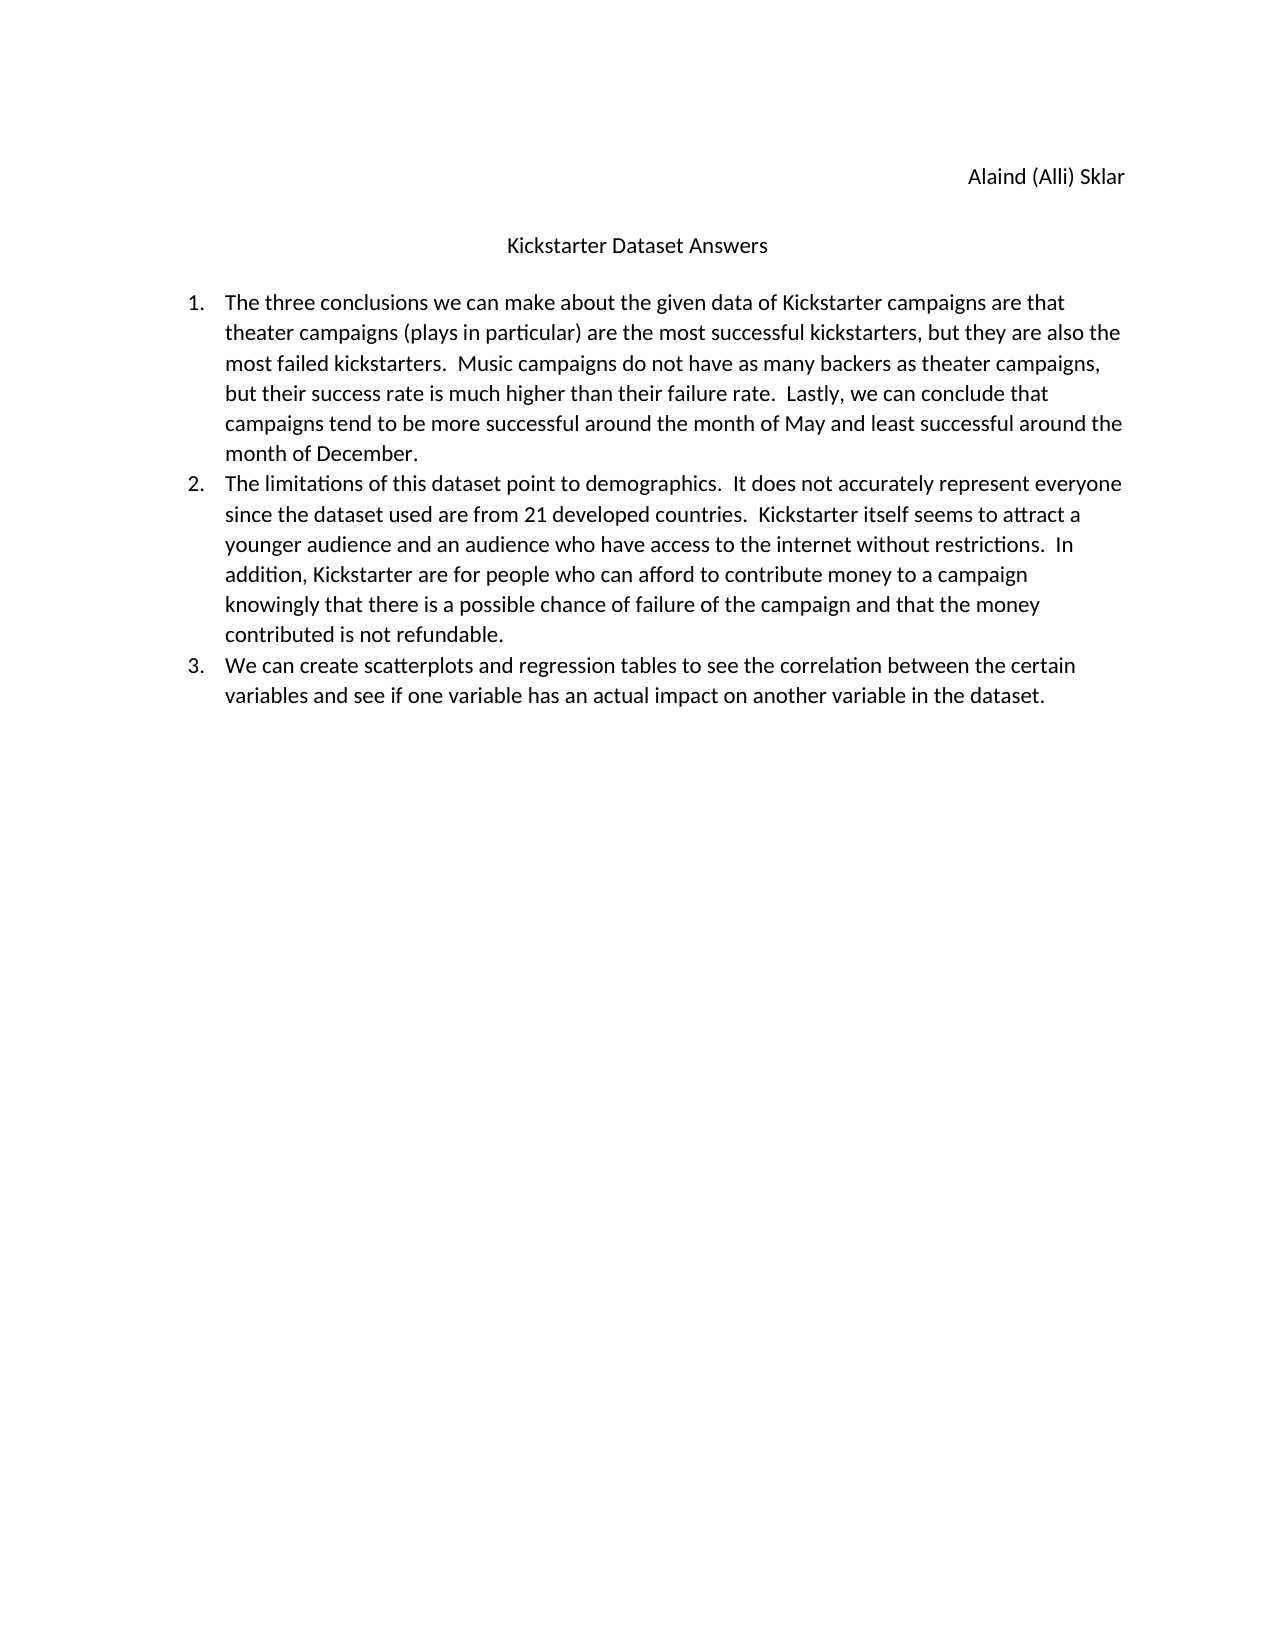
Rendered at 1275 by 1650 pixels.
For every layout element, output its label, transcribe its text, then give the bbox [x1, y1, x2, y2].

list The three conclusions we can make about the given data of Kickstarter campaigns are that theater campaigns (plays in particular) are the most successful kickstarters, but they are also the most failed kickstarters. Music campaigns do not have as many backers as theater campaigns, but their success rate is much higher than their failure rate. Lastly, we can conclude that campaigns tend to be more successful around the month of May and least successful around the month of December. [187, 288, 1125, 467]
text Kickstarter Dataset Answers [150, 219, 1125, 259]
list We can create scatterplots and regression tables to see the correlation between the certain variables and see if one variable has an actual impact on another variable in the dataset. [187, 651, 1125, 709]
list The limitations of this dataset point to demographics. It does not accurately represent everyone since the dataset used are from 21 developed countries. Kickstarter itself seems to attract a younger audience and an audience who have access to the internet without restrictions. In addition, Kickstarter are for people who can afford to contribute money to a campaign knowingly that there is a possible chance of failure of the campaign and that the money contributed is not refundable. [187, 469, 1125, 649]
text Alaind (Alli) Sklar [150, 150, 1125, 190]
